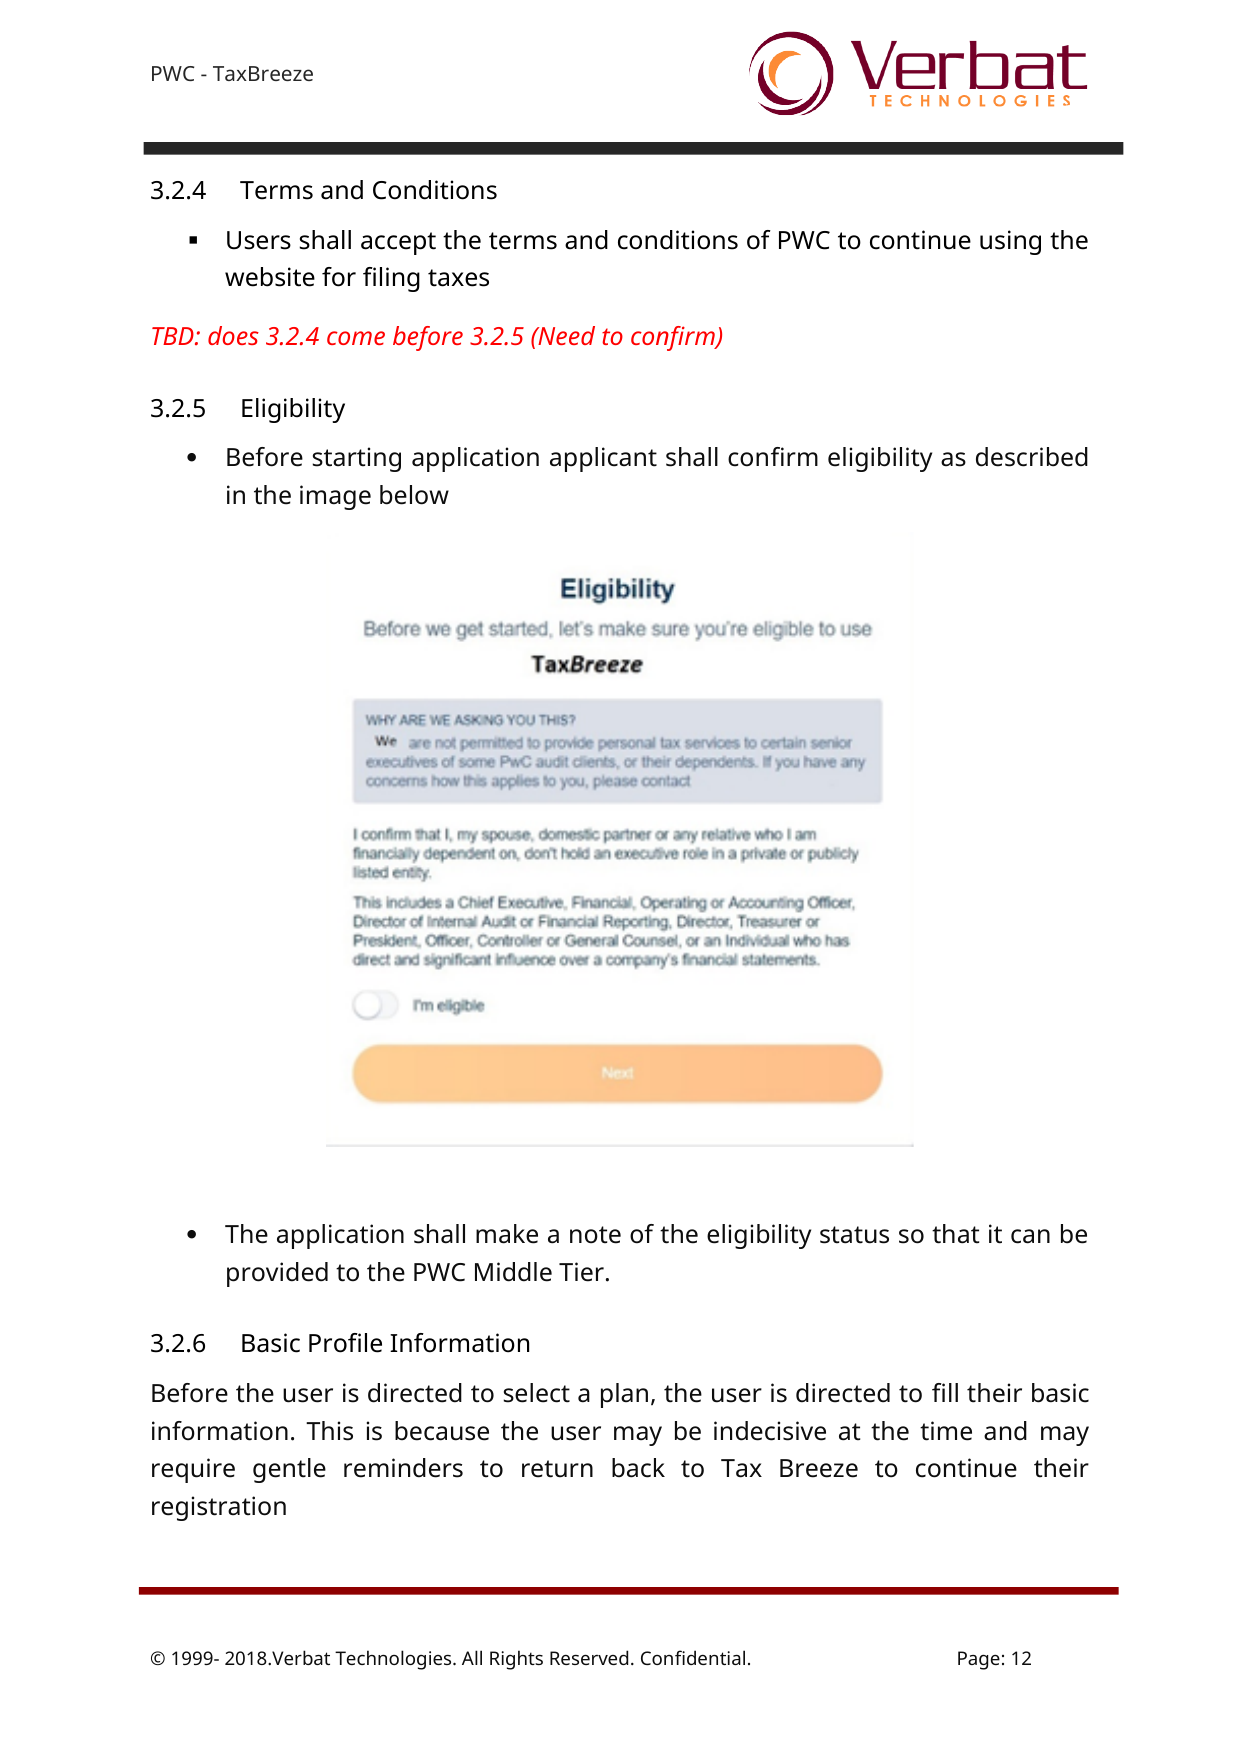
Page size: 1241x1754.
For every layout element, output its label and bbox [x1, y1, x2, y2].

picture [745, 27, 1089, 115]
picture [326, 532, 914, 1147]
